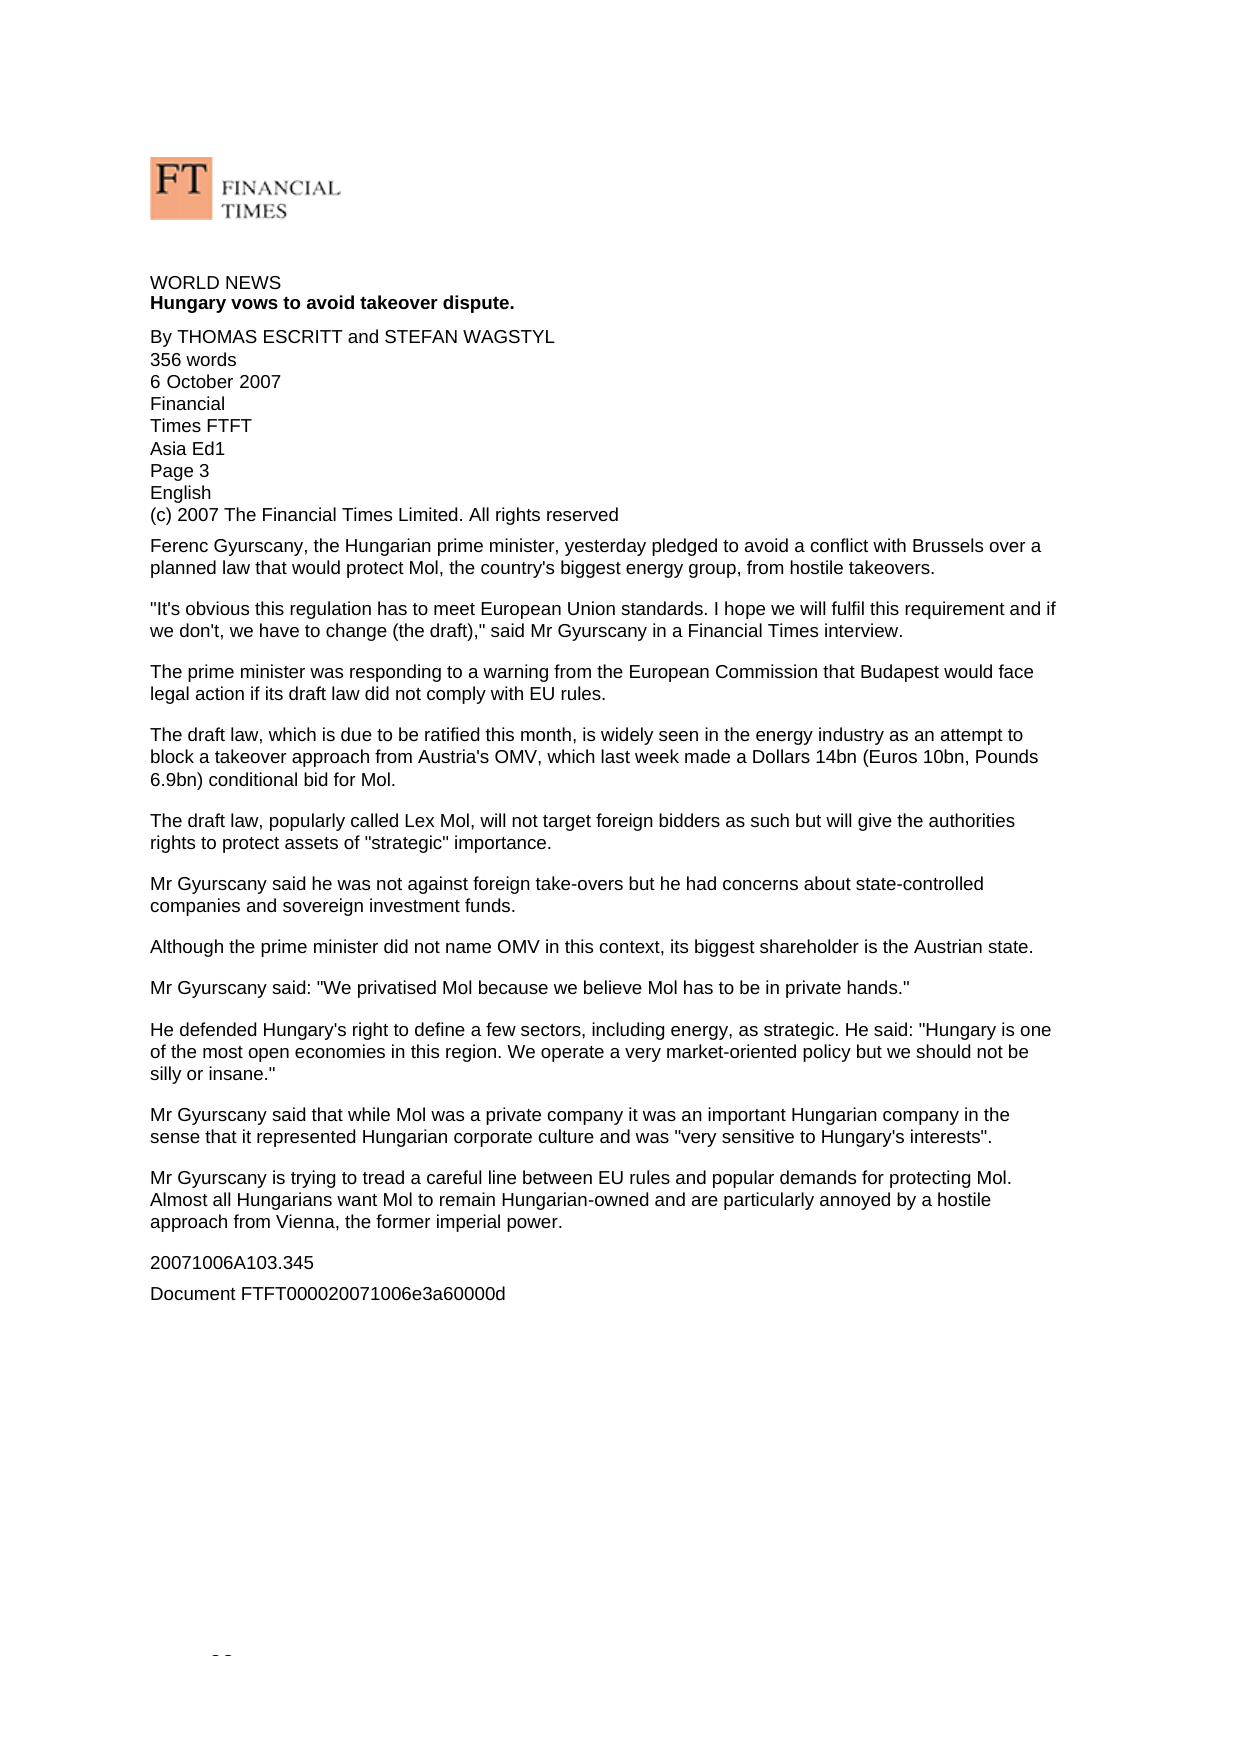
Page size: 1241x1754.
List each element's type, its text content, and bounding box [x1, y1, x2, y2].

text The prime minister was responding to a warning from the European Commission that Budapest would face legal action if its draft law did not comply with EU rules. [150, 661, 1036, 705]
text 20071006A103.345 [150, 1252, 1065, 1274]
text 6 October 2007 Financial Times FTFT [150, 371, 281, 437]
text By THOMAS ESCRITT and STEFAN WAGSTYL [150, 326, 1065, 348]
text The draft law, popularly called Lex Mol, will not target foreign bidders as such but will give the authorities rights to protect assets of "strategic" importance. [150, 809, 1020, 853]
text He defended Hungary's right to define a few sectors, including energy, as strategic. He said: "Hungary is one of the most open economies in this region. We operate a very market-oriented policy but we should not be silly or insane." [150, 1018, 1057, 1084]
subtitle Hungary vows to avoid takeover dispute. [150, 293, 1065, 314]
text Asia Ed1 Page 3 English [150, 437, 227, 503]
text The draft law, which is due to be ratified this month, is widely seen in the energy industry as an attempt to block a takeover approach from Austria's OMV, which last week made a Dollars 14bn (Euros 10bn, Pounds 6.9bn) conditional bid for Mol. [150, 724, 1040, 790]
text Mr Gyurscany is trying to tread a careful line between EU rules and popular demands for protecting Mol. Almost all Hungarians want Mol to remain Hungarian-owned and are particularly annoyed by a hostile approach from Vienna, the former imperial power. [150, 1167, 1065, 1233]
text Mr Gyurscany said he was not against foreign take-overs but he had concerns about state-controlled companies and sovereign investment funds. [150, 872, 986, 916]
text Ferenc Gyurscany, the Hungarian prime minister, yesterday pledged to avoid a conflict with Brussels over a planned law that would protect Mol, the country's biggest energy group, from hostile takeovers. [150, 535, 1043, 578]
text "It's obvious this regulation has to meet European Union standards. I hope we will fulfil this requirement and if we don't, we have to change (the draft)," said Mr Gyurscany in a Financial Times interview. [150, 598, 1065, 642]
text Mr Gyurscany said that while Mol was a private company it was an important Hungarian company in the sense that it represented Hungarian corporate culture and was "very sensitive to Hungary's interests". [150, 1104, 1020, 1147]
text (c) 2007 The Financial Times Limited. All rights reserved [150, 504, 1065, 526]
text 356 words [150, 348, 1065, 370]
text Document FTFT000020071006e3a60000d [150, 1283, 1065, 1304]
picture [150, 157, 341, 220]
text WORLD NEWS [150, 273, 1065, 293]
text Although the prime minister did not name OMV in this context, its biggest shareholder is the Austrian state. Mr Gyurscany said: "We privatised Mol because we believe Mol has to be in private hands." [150, 936, 1043, 998]
